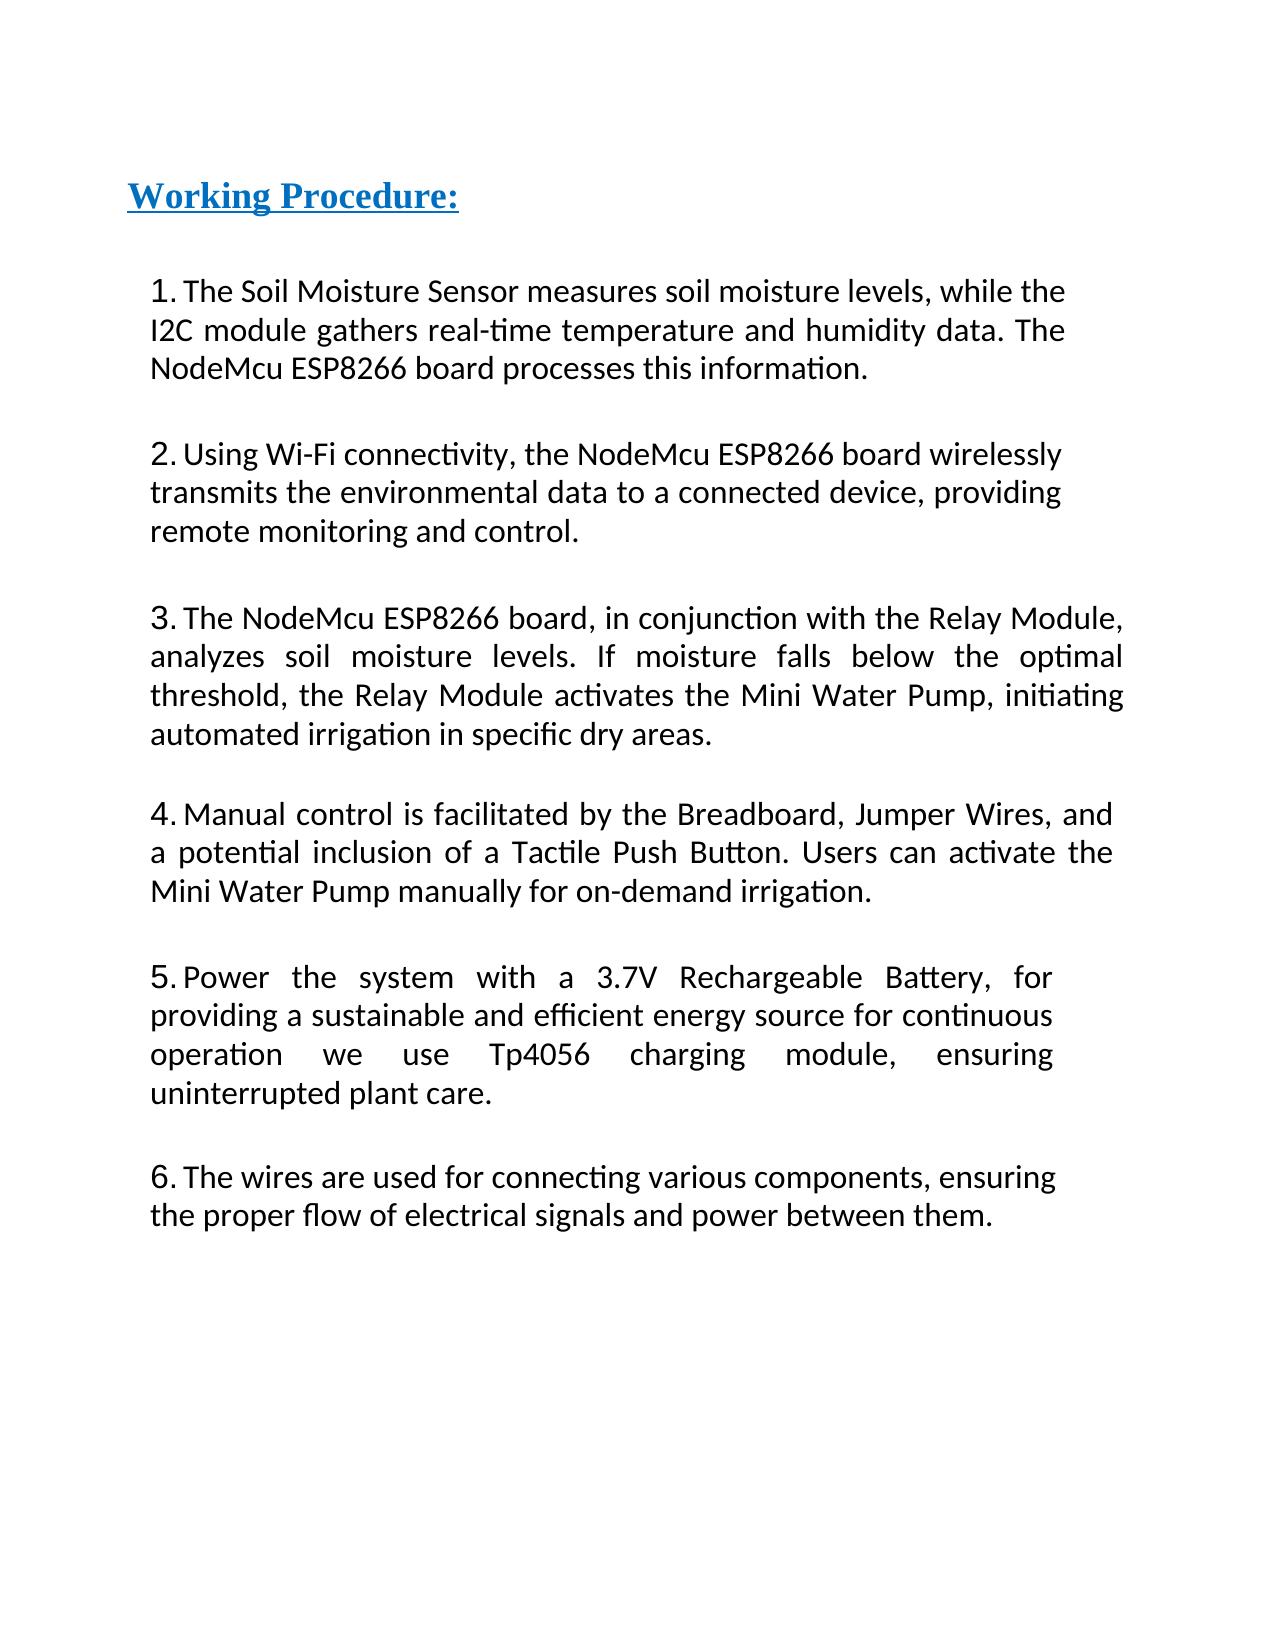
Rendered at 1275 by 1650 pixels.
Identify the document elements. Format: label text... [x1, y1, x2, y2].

list The NodeMcu ESP8266 board, in conjunction with the Relay Module, analyzes soil moisture levels. If moisture falls below the optimal threshold, the Relay Module activates the Mini Water Pump, initiating automated irrigation in specific dry areas. [150, 598, 1125, 753]
list Using Wi-Fi connectivity, the NodeMcu ESP8266 board wirelessly transmits the environmental data to a connected device, providing remote monitoring and control. [150, 434, 1062, 551]
list Power the system with a 3.7V Rechargeable Battery, for providing a sustainable and efficient energy source for continuous operation we use Tp4056 charging module, ensuring uninterrupted plant care. [150, 958, 1054, 1112]
list Manual control is facilitated by the Breadboard, Jumper Wires, and a potential inclusion of a Tactile Push Button. Users can activate the Mini Water Pump manually for on-demand irrigation. [150, 795, 1114, 911]
list The Soil Moisture Sensor measures soil moisture levels, while the I2C module gathers real-time temperature and humidity data. The NodeMcu ESP8266 board processes this information. [150, 272, 1067, 388]
text Working Procedure: [127, 173, 1125, 217]
list The wires are used for connecting various components, ensuring the proper flow of electrical signals and power between them. [150, 1158, 1108, 1234]
